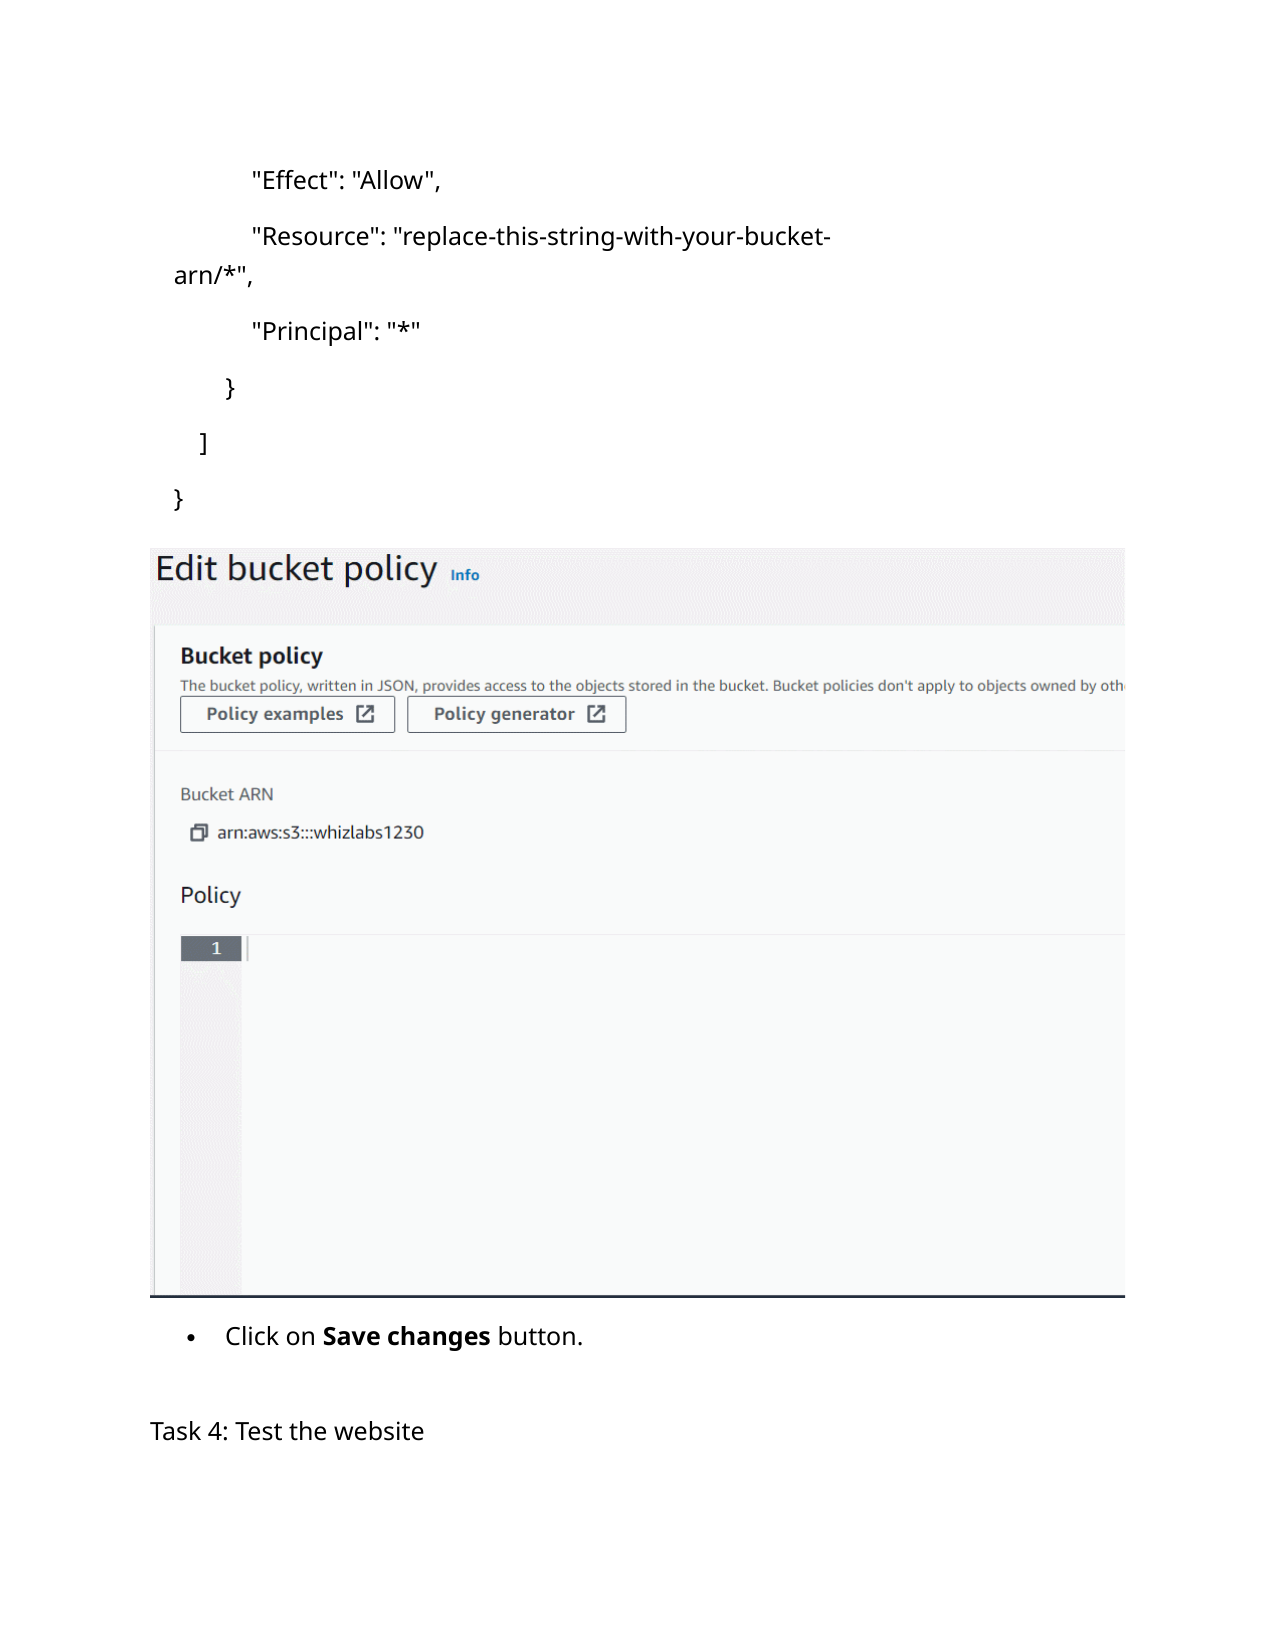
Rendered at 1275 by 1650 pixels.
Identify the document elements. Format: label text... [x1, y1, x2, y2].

picture [150, 548, 1125, 1298]
list Click on Save changes button. [187, 1319, 1125, 1392]
text Task 4: Test the website [150, 1414, 1125, 1448]
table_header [150, 150, 873, 548]
